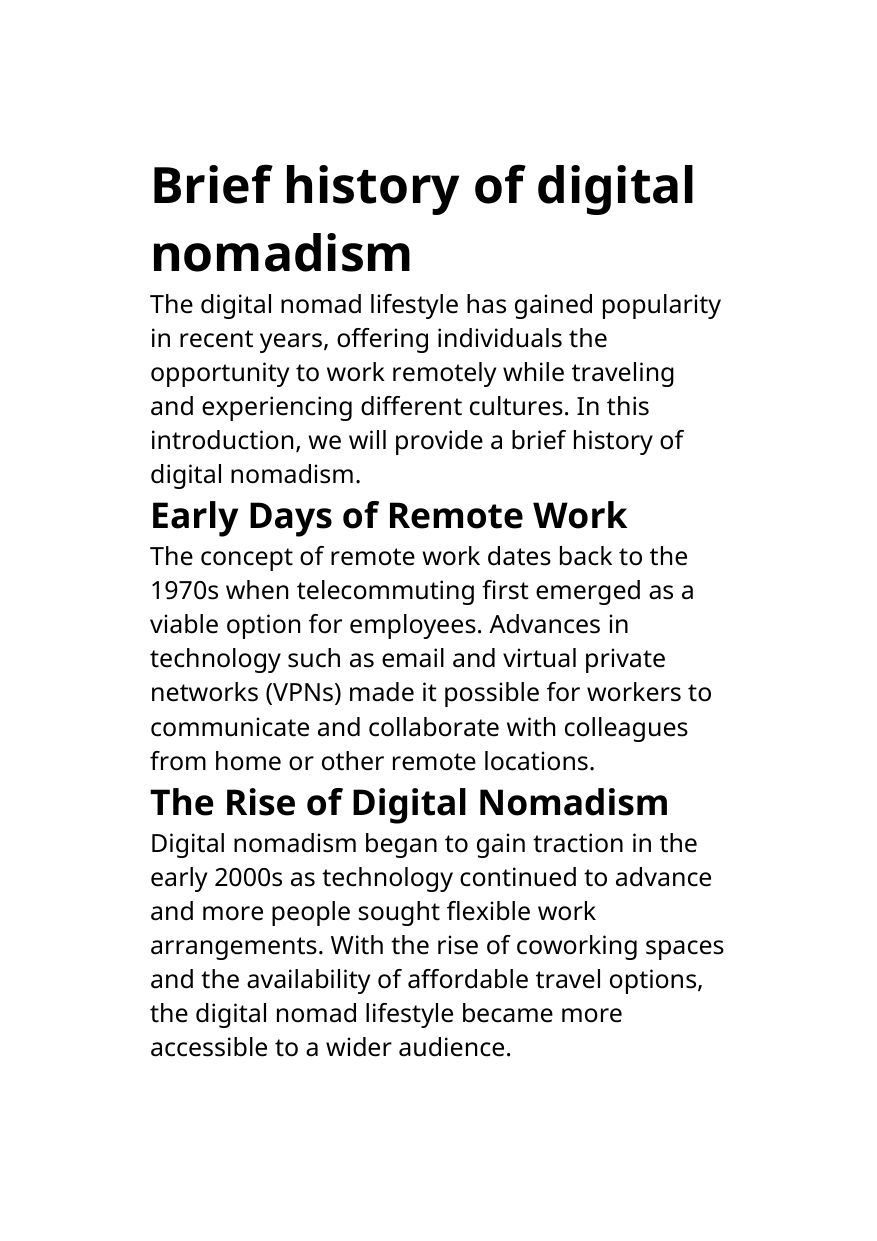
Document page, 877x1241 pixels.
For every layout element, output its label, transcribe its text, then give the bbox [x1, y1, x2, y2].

text Digital nomadism began to gain traction in the early 2000s as technology continued to advance and more people sought flexible work arrangements. With the rise of coworking spaces and the availability of affordable travel options, the digital nomad lifestyle became more accessible to a wider audience. [150, 826, 727, 1064]
text The concept of remote work dates back to the 1970s when telecommuting first emerged as a viable option for employees. Advances in technology such as email and virtual private networks (VPNs) made it possible for workers to communicate and collaborate with colleagues from home or other remote locations. [150, 539, 727, 777]
subtitle The Rise of Digital Nomadism [150, 777, 727, 826]
text The digital nomad lifestyle has gained popularity in recent years, offering individuals the opportunity to work remotely while traveling and experiencing different cultures. In this introduction, we will provide a brief history of digital nomadism. [150, 286, 727, 491]
subtitle Brief history of digital nomadism [150, 150, 727, 286]
subtitle Early Days of Remote Work [150, 491, 727, 539]
